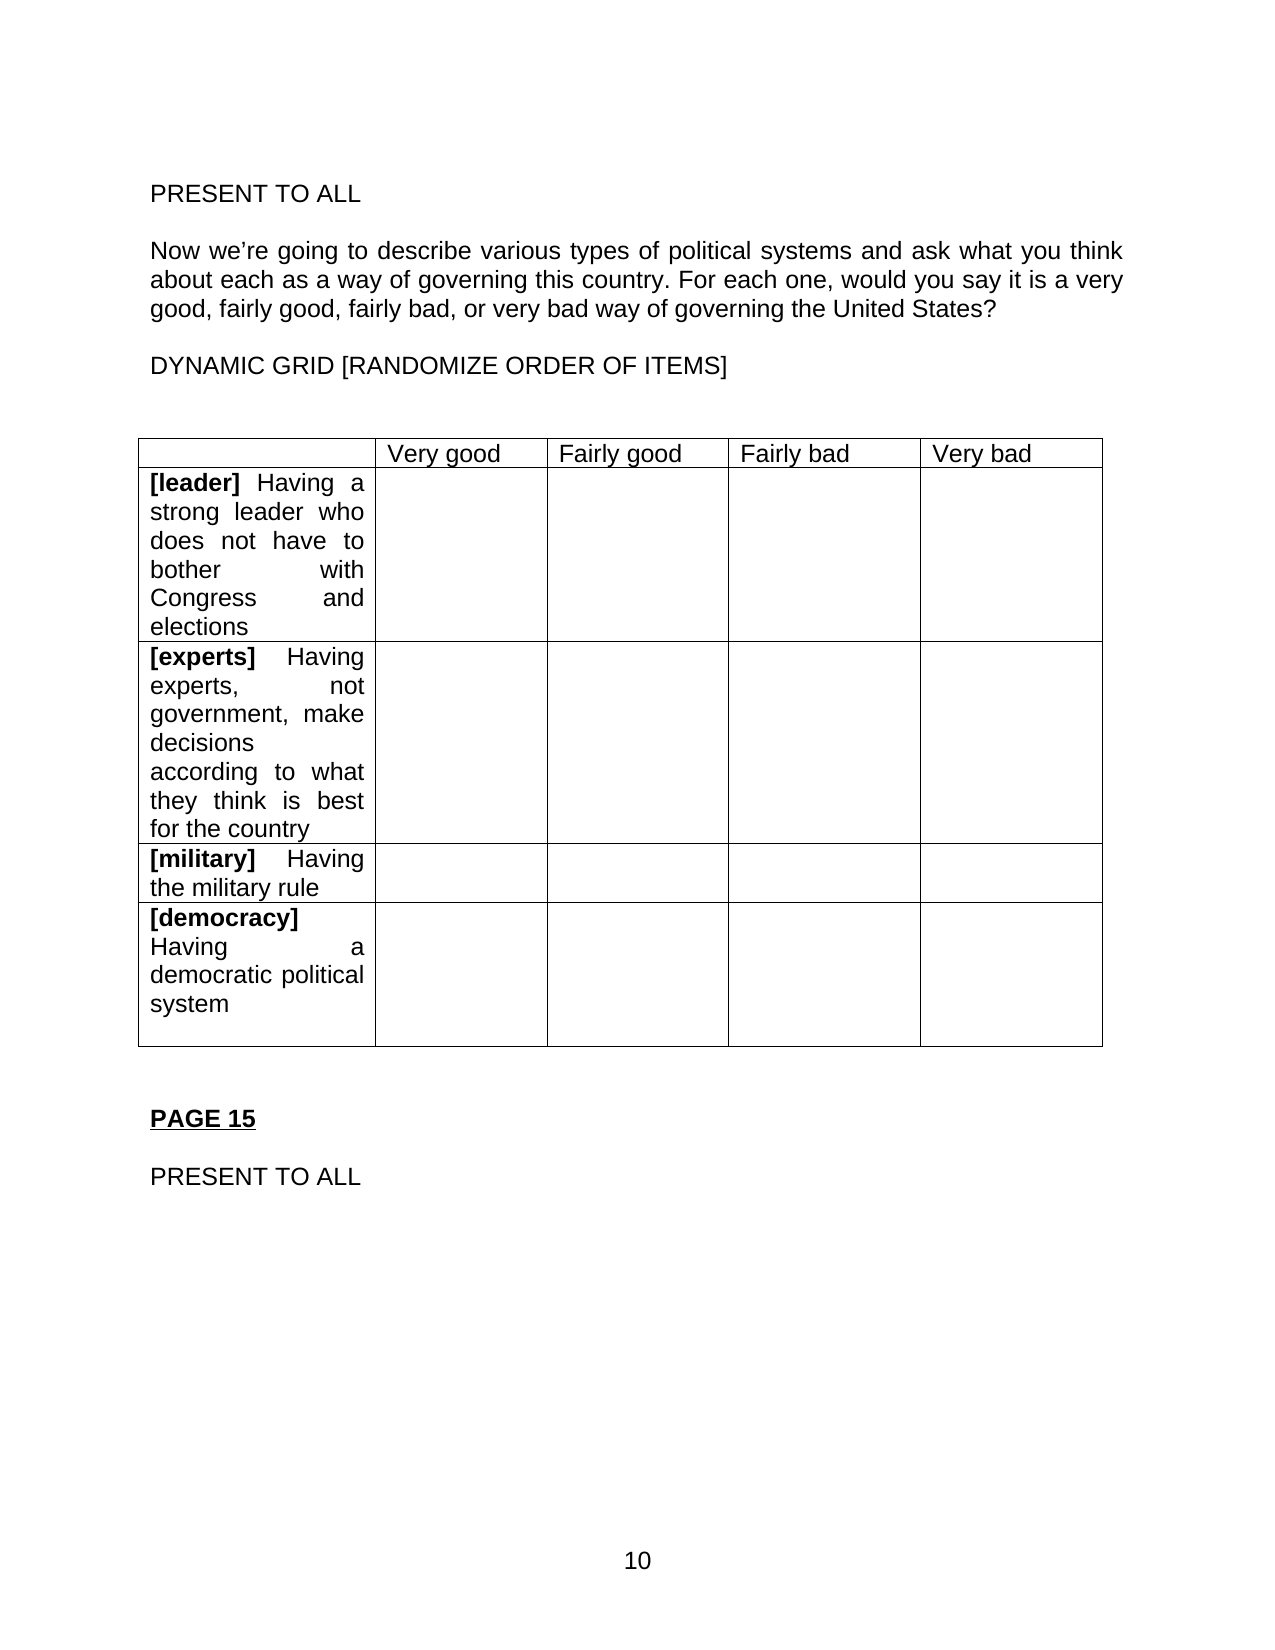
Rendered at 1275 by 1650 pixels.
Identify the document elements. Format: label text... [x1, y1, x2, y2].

table_cell [921, 642, 1102, 843]
text DYNAMIC GRID [RANDOMIZE ORDER OF ITEMS] [150, 351, 1125, 380]
table_cell [experts] Having experts, not government, make decisions according to what they think is best for the country [139, 642, 375, 843]
table_cell [921, 903, 1102, 1046]
text PRESENT TO ALL [150, 179, 1125, 207]
table_cell [729, 844, 920, 902]
table_cell [376, 468, 547, 641]
table_cell [376, 642, 547, 843]
table_cell [548, 468, 728, 641]
table_header Very bad [921, 439, 1102, 467]
table_cell [democracy] Having a democratic political system [139, 903, 375, 1046]
table_header Very good [376, 439, 547, 467]
table_cell [376, 844, 547, 902]
table_cell [military] Having the military rule [139, 844, 375, 902]
table_cell [921, 844, 1102, 902]
table_cell [921, 468, 1102, 641]
table_header Fairly good [548, 439, 728, 467]
text Now we’re going to describe various types of political systems and ask what you think about each as a way of governing this country. For each one, would you say it is a very good, fairly good, fairly bad, or very bad way of governing the United States? [150, 236, 1125, 322]
table_header Fairly bad [729, 439, 920, 467]
table_cell [548, 903, 728, 1046]
text PAGE 15 [150, 1104, 1125, 1133]
table_cell [729, 642, 920, 843]
table_cell [729, 903, 920, 1046]
text PRESENT TO ALL [150, 1162, 1125, 1191]
table_cell [548, 844, 728, 902]
table_cell [376, 903, 547, 1046]
table_cell [leader] Having a strong leader who does not have to bother with Congress and elections [139, 468, 375, 641]
table_header [139, 439, 375, 467]
table_cell [548, 642, 728, 843]
table_cell [729, 468, 920, 641]
